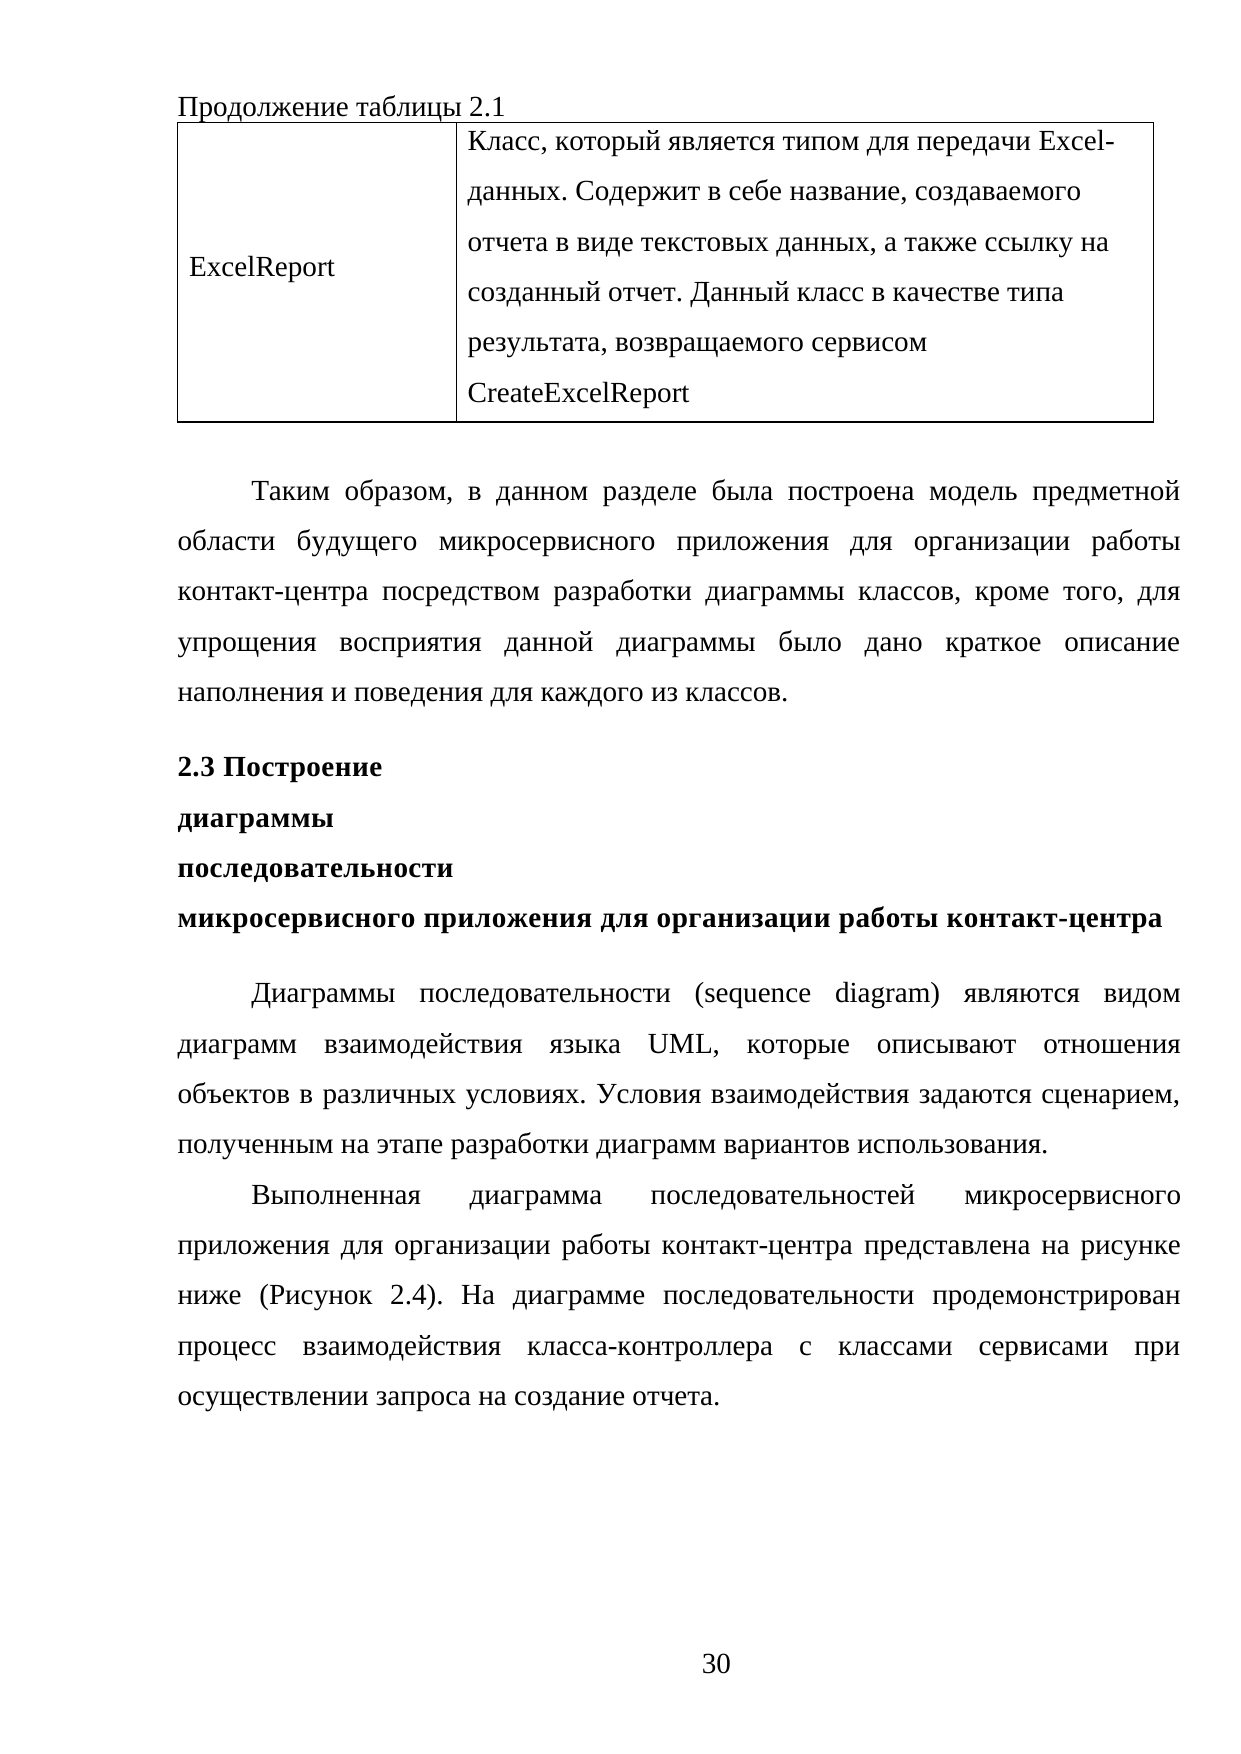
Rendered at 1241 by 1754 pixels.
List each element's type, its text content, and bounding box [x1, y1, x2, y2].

text Выполненная диаграмма последовательностей микросервисного приложения для организации работы контакт-центра представлена на рисунке ниже (Рисунок 2.4). На диаграмме последовательности продемонстрирован процесс взаимодействия класса-контроллера с классами сервисами при осуществлении запроса на создание отчета. [177, 1177, 1181, 1412]
text Таким образом, в данном разделе была построена модель предметной области будущего микросервисного приложения для организации работы контакт-центра посредством разработки диаграммы классов, кроме того, для упрощения восприятия данной диаграммы было дано краткое описание наполнения и поведения для каждого из классов. [177, 473, 1181, 708]
table_header Класс, который является типом для передачи Excel-данных. Содержит в себе название, создаваемого отчета в виде текстовых данных, а также ссылку на созданный отчет. Данный класс в качестве типа результата, возвращаемого сервисом CreateExcelReport [457, 123, 1153, 421]
subtitle 2.3 Построение разработки диаграммы операционную последовательности привлечь микросервисного приложения для организации работы контакт-центра [177, 749, 1181, 934]
text Продолжение таблицы 2.1 [177, 89, 1181, 122]
table_header ExcelReport [178, 123, 456, 421]
text Диаграммы последовательности (sequence diagram) являются видом диаграмм взаимодействия языка UML, которые описывают отношения объектов в различных условиях. Условия взаимодействия задаются сценарием, полученным на этапе разработки диаграмм вариантов использования. [177, 976, 1181, 1160]
